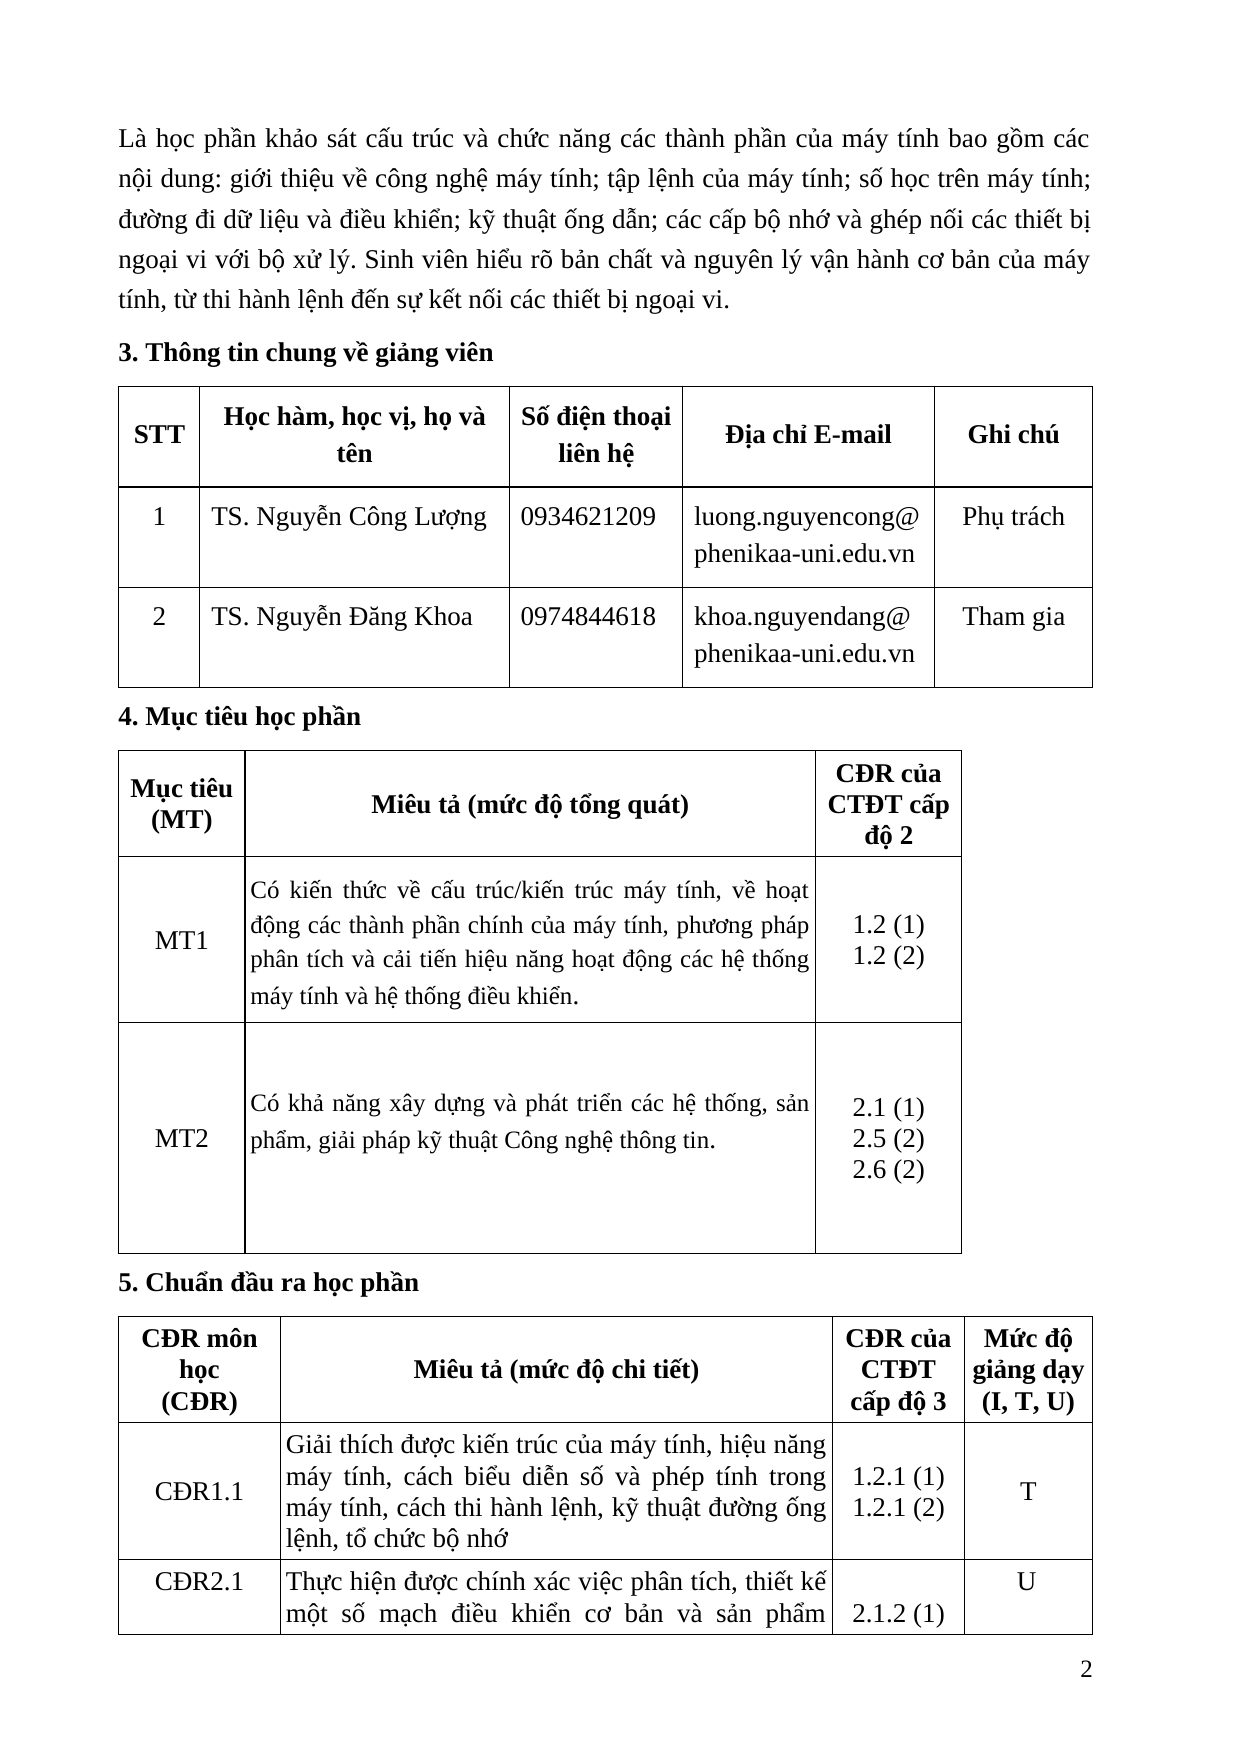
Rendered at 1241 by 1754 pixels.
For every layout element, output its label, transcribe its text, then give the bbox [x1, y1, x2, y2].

table_cell Tham gia [935, 588, 1092, 687]
table_cell MT1 [119, 857, 244, 1022]
subtitle 4. Mục tiêu học phần [118, 700, 1092, 732]
table_header Địa chỉ E-mail [683, 387, 934, 486]
table_cell 1.2.1 (1) 1.2.1 (2) [833, 1423, 964, 1559]
table_cell TS. Nguyễn Công Lượng [200, 488, 509, 587]
subtitle 5. Chuẩn đầu ra học phần [118, 1266, 1092, 1297]
table_cell 0974844618 [510, 588, 682, 687]
table_cell Phụ trách [935, 488, 1092, 587]
table_cell T [965, 1423, 1092, 1559]
table_header STT [119, 387, 199, 486]
table_cell 0934621209 [510, 488, 682, 587]
table_header Mức độ giảng dạy (I, T, U) [965, 1317, 1092, 1422]
table_cell 1 [119, 488, 199, 587]
table_cell luong.nguyencong@phenikaa-uni.edu.vn [683, 488, 934, 587]
table_cell khoa.nguyendang@phenikaa-uni.edu.vn [683, 588, 934, 687]
text Là học phần khảo sát cấu trúc và chức năng các thành phần của máy tính bao gồm các nội dung: giới thiệu về công nghệ máy tính; tập lệnh của máy tính; số học trên máy tính; đường đi dữ liệu và điều khiển; kỹ thuật ống dẫn; các cấp bộ nhớ và ghép nối các thiết bị ngoại vi với bộ xử lý. Sinh viên hiểu rõ bản chất và nguyên lý vận hành cơ bản của máy tính, từ thi hành lệnh đến sự kết nối các thiết bị ngoại vi. [118, 122, 1092, 315]
table_cell CĐR1.1 [119, 1423, 280, 1559]
table_header Miêu tả (mức độ tổng quát) [246, 751, 815, 856]
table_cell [281, 1560, 832, 1633]
table_header Số điện thoại liên hệ [510, 387, 682, 486]
table_cell 1.2 (1) 1.2 (2) [816, 857, 961, 1022]
table_cell Có kiến thức về cấu trúc/kiến trúc máy tính, về hoạt động các thành phần chính của máy tính, phương pháp phân tích và cải tiến hiệu năng hoạt động các hệ thống máy tính và hệ thống điều khiển. [246, 857, 815, 1022]
subtitle 3. Thông tin chung về giảng viên [118, 336, 1092, 368]
table_header CĐR của CTĐT cấp độ 3 [833, 1317, 964, 1422]
table_header Học hàm, học vị, họ và tên [200, 387, 509, 486]
table_header Mục tiêu (MT) [119, 751, 244, 856]
table_cell 2 [119, 588, 199, 687]
table_header Ghi chú [935, 387, 1092, 486]
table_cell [833, 1560, 964, 1633]
table_cell 2.1 (1) 2.5 (2) 2.6 (2) [816, 1023, 961, 1252]
table_cell CĐR2.1 [119, 1560, 280, 1633]
table_cell TS. Nguyễn Đăng Khoa [200, 588, 509, 687]
table_header CĐR của CTĐT cấp độ 2 [816, 751, 961, 856]
table_cell U [965, 1560, 1092, 1633]
table_cell MT2 [119, 1023, 244, 1252]
table_cell Giải thích được kiến trúc của máy tính, hiệu năng máy tính, cách biểu diễn số và phép tính trong máy tính, cách thi hành lệnh, kỹ thuật đường ống lệnh, tổ chức bộ nhớ [281, 1423, 832, 1559]
table_header Miêu tả (mức độ chi tiết) [281, 1317, 832, 1422]
table_header CĐR môn học (CĐR) [119, 1317, 280, 1422]
table_cell Có khả năng xây dựng và phát triển các hệ thống, sản phẩm, giải pháp kỹ thuật Công nghệ thông tin. [246, 1023, 815, 1252]
